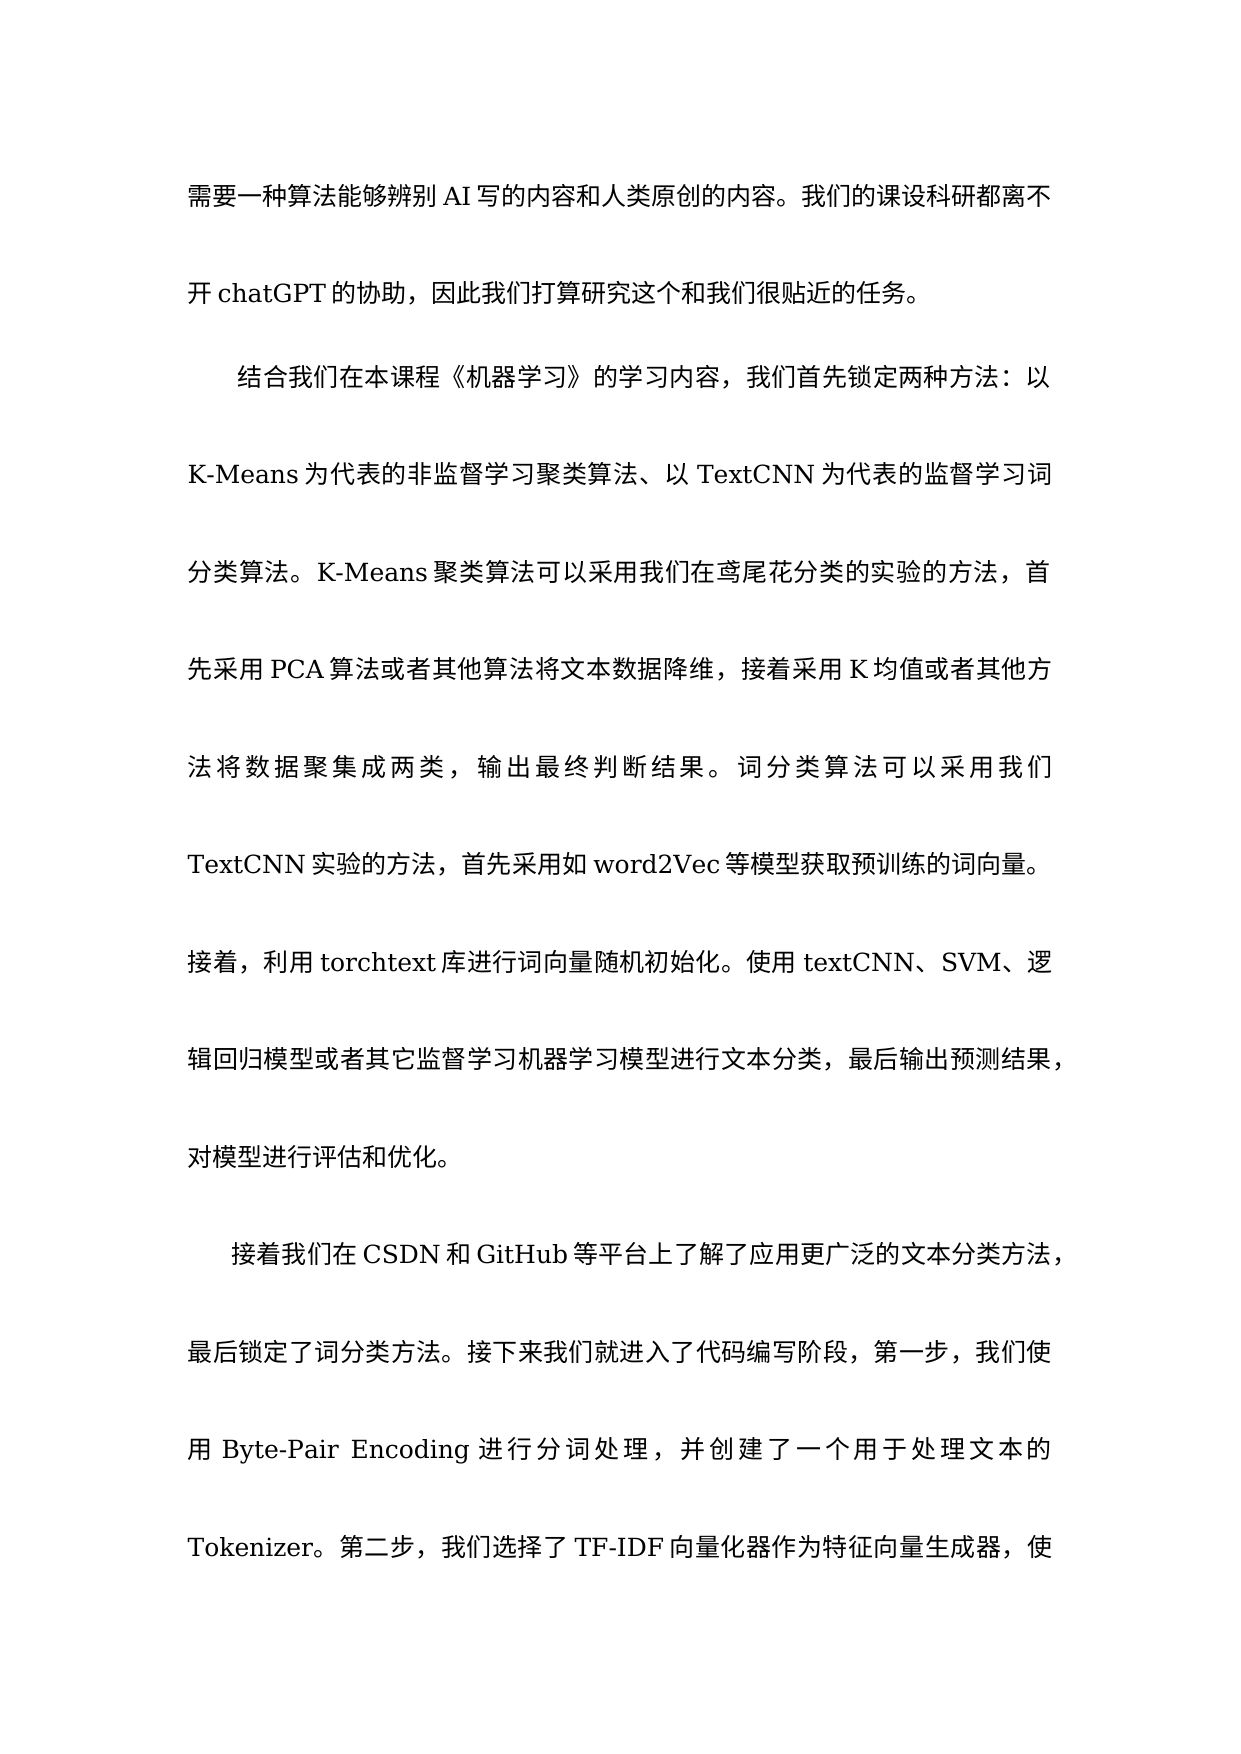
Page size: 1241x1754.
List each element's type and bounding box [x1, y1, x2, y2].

list [187, 343, 1053, 1578]
text [187, 162, 1053, 324]
